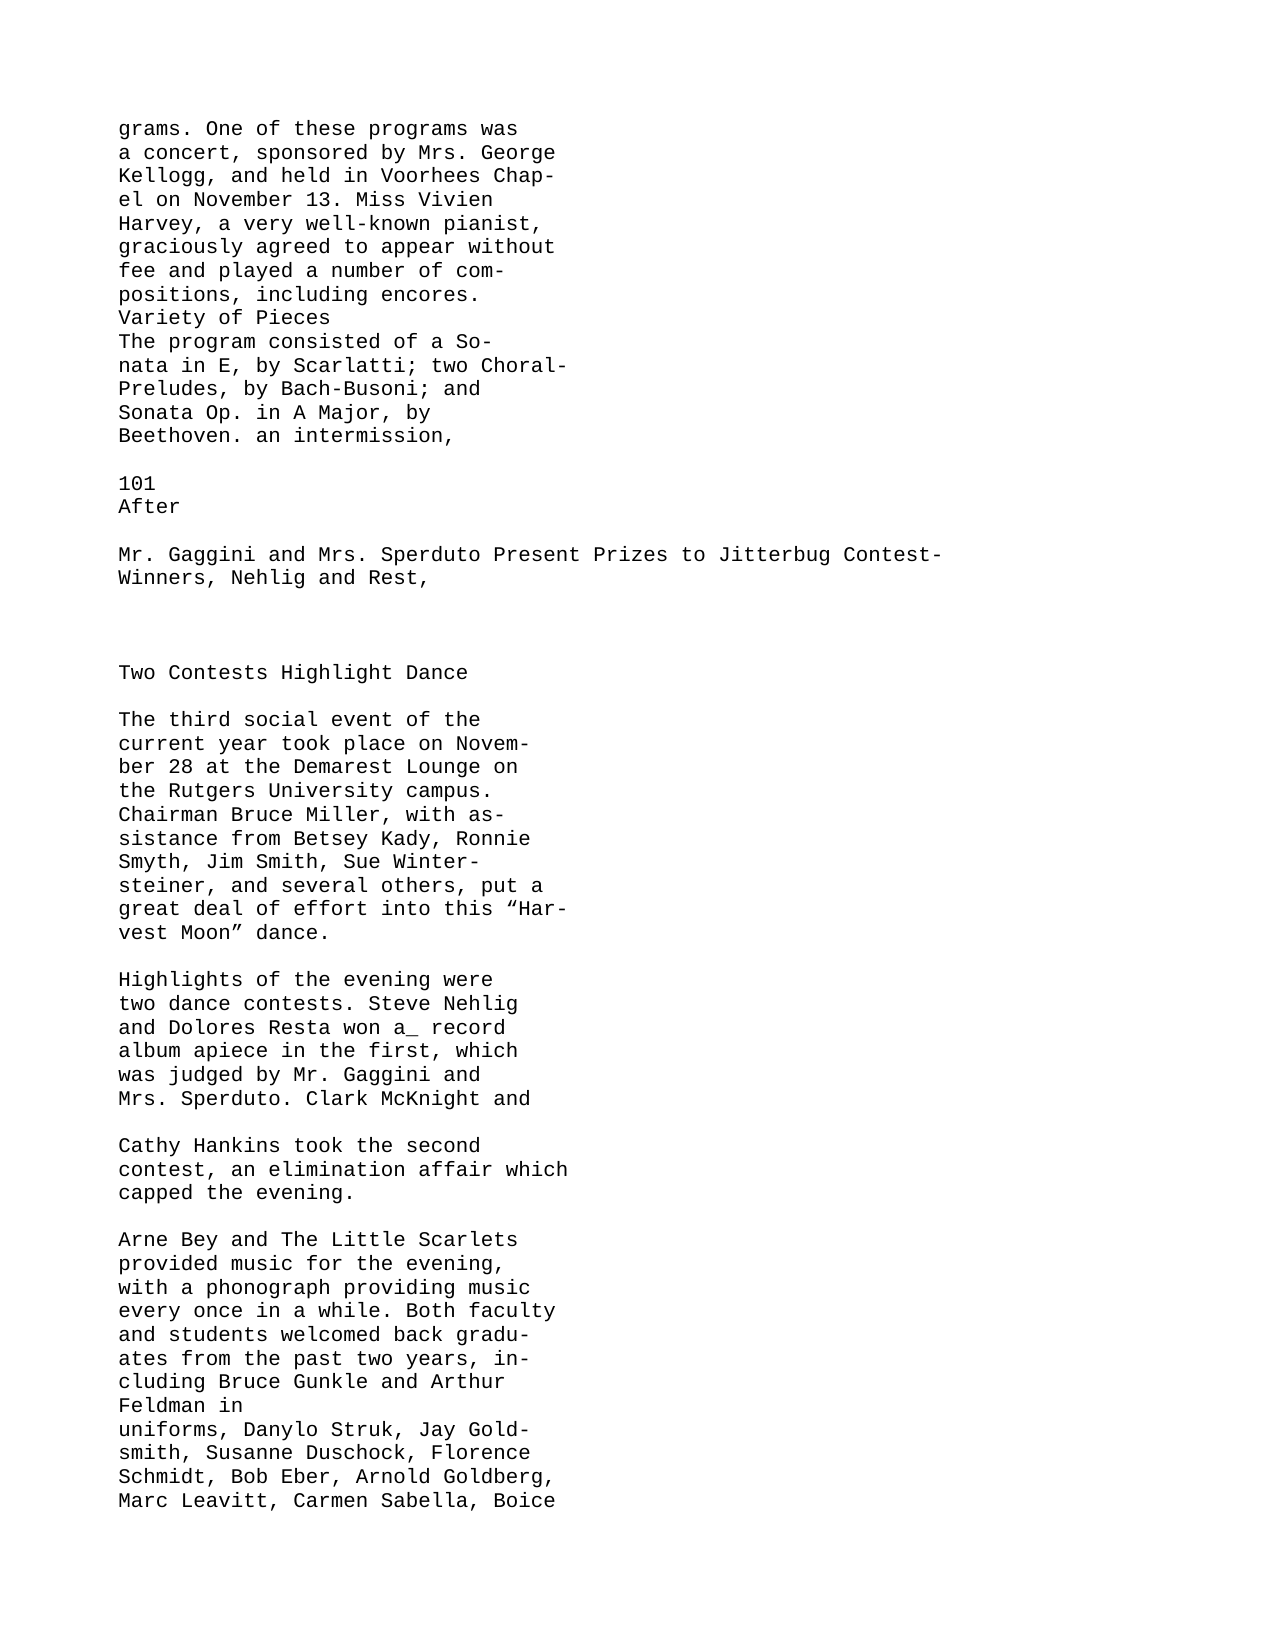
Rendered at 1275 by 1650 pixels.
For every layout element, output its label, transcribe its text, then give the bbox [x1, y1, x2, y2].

text The third social event of the [118, 709, 1157, 733]
text was judged by Mr. Gaggini and [118, 1064, 1157, 1088]
text the Rutgers University campus. [118, 780, 1157, 804]
text and students welcomed back gradu- [118, 1324, 1157, 1348]
text smith, Susanne Duschock, Florence [118, 1442, 1157, 1466]
text current year took place on Novem- [118, 733, 1157, 757]
text vest Moon” dance. [118, 922, 1157, 946]
text Cathy Hankins took the second [118, 1135, 1157, 1158]
text capped the evening. [118, 1182, 1157, 1206]
text Arne Bey and The Little Scarlets [118, 1229, 1157, 1253]
text Winners, Nehlig and Rest, [118, 567, 1157, 591]
text Sonata Op. in A Major, by [118, 402, 1157, 426]
text graciously agreed to appear without [118, 236, 1157, 260]
text fee and played a number of com- [118, 260, 1157, 284]
text and Dolores Resta won a_ record [118, 1017, 1157, 1040]
text every once in a while. Both faculty [118, 1300, 1157, 1324]
text grams. One of these programs was [118, 118, 1157, 142]
text steiner, and several others, put a [118, 875, 1157, 898]
text Harvey, a very well-known pianist, [118, 213, 1157, 236]
text with a phonograph providing music [118, 1277, 1157, 1300]
text a concert, sponsored by Mrs. George [118, 142, 1157, 165]
text Two Contests Highlight Dance [118, 662, 1157, 686]
text Beethoven. an intermission, [118, 426, 1157, 449]
text el on November 13. Miss Vivien [118, 189, 1157, 213]
text Mrs. Sperduto. Clark McKnight and [118, 1088, 1157, 1111]
text uniforms, Danylo Struk, Jay Gold- [118, 1419, 1157, 1442]
text provided music for the evening, [118, 1253, 1157, 1277]
text album apiece in the first, which [118, 1040, 1157, 1064]
text great deal of effort into this “Har- [118, 898, 1157, 922]
text cluding Bruce Gunkle and Arthur [118, 1371, 1157, 1395]
text Kellogg, and held in Voorhees Chap- [118, 165, 1157, 189]
text Feldman in [118, 1395, 1157, 1419]
text Smyth, Jim Smith, Sue Winter- [118, 851, 1157, 875]
text Mr. Gaggini and Mrs. Sperduto Present Prizes to Jitterbug Contest- [118, 544, 1157, 567]
text 101 [118, 473, 1157, 496]
text Variety of Pieces [118, 307, 1157, 331]
text Chairman Bruce Miller, with as- [118, 804, 1157, 827]
text Schmidt, Bob Eber, Arnold Goldberg, [118, 1466, 1157, 1489]
text contest, an elimination affair which [118, 1158, 1157, 1182]
text sistance from Betsey Kady, Ronnie [118, 827, 1157, 851]
text nata in E, by Scarlatti; two Choral- [118, 354, 1157, 378]
text Highlights of the evening were [118, 969, 1157, 993]
text positions, including encores. [118, 284, 1157, 307]
text ates from the past two years, in- [118, 1348, 1157, 1371]
text ber 28 at the Demarest Lounge on [118, 757, 1157, 780]
text Preludes, by Bach-Busoni; and [118, 378, 1157, 402]
text Marc Leavitt, Carmen Sabella, Boice [118, 1489, 1157, 1513]
text After [118, 496, 1157, 520]
text two dance contests. Steve Nehlig [118, 993, 1157, 1017]
text The program consisted of a So- [118, 331, 1157, 354]
